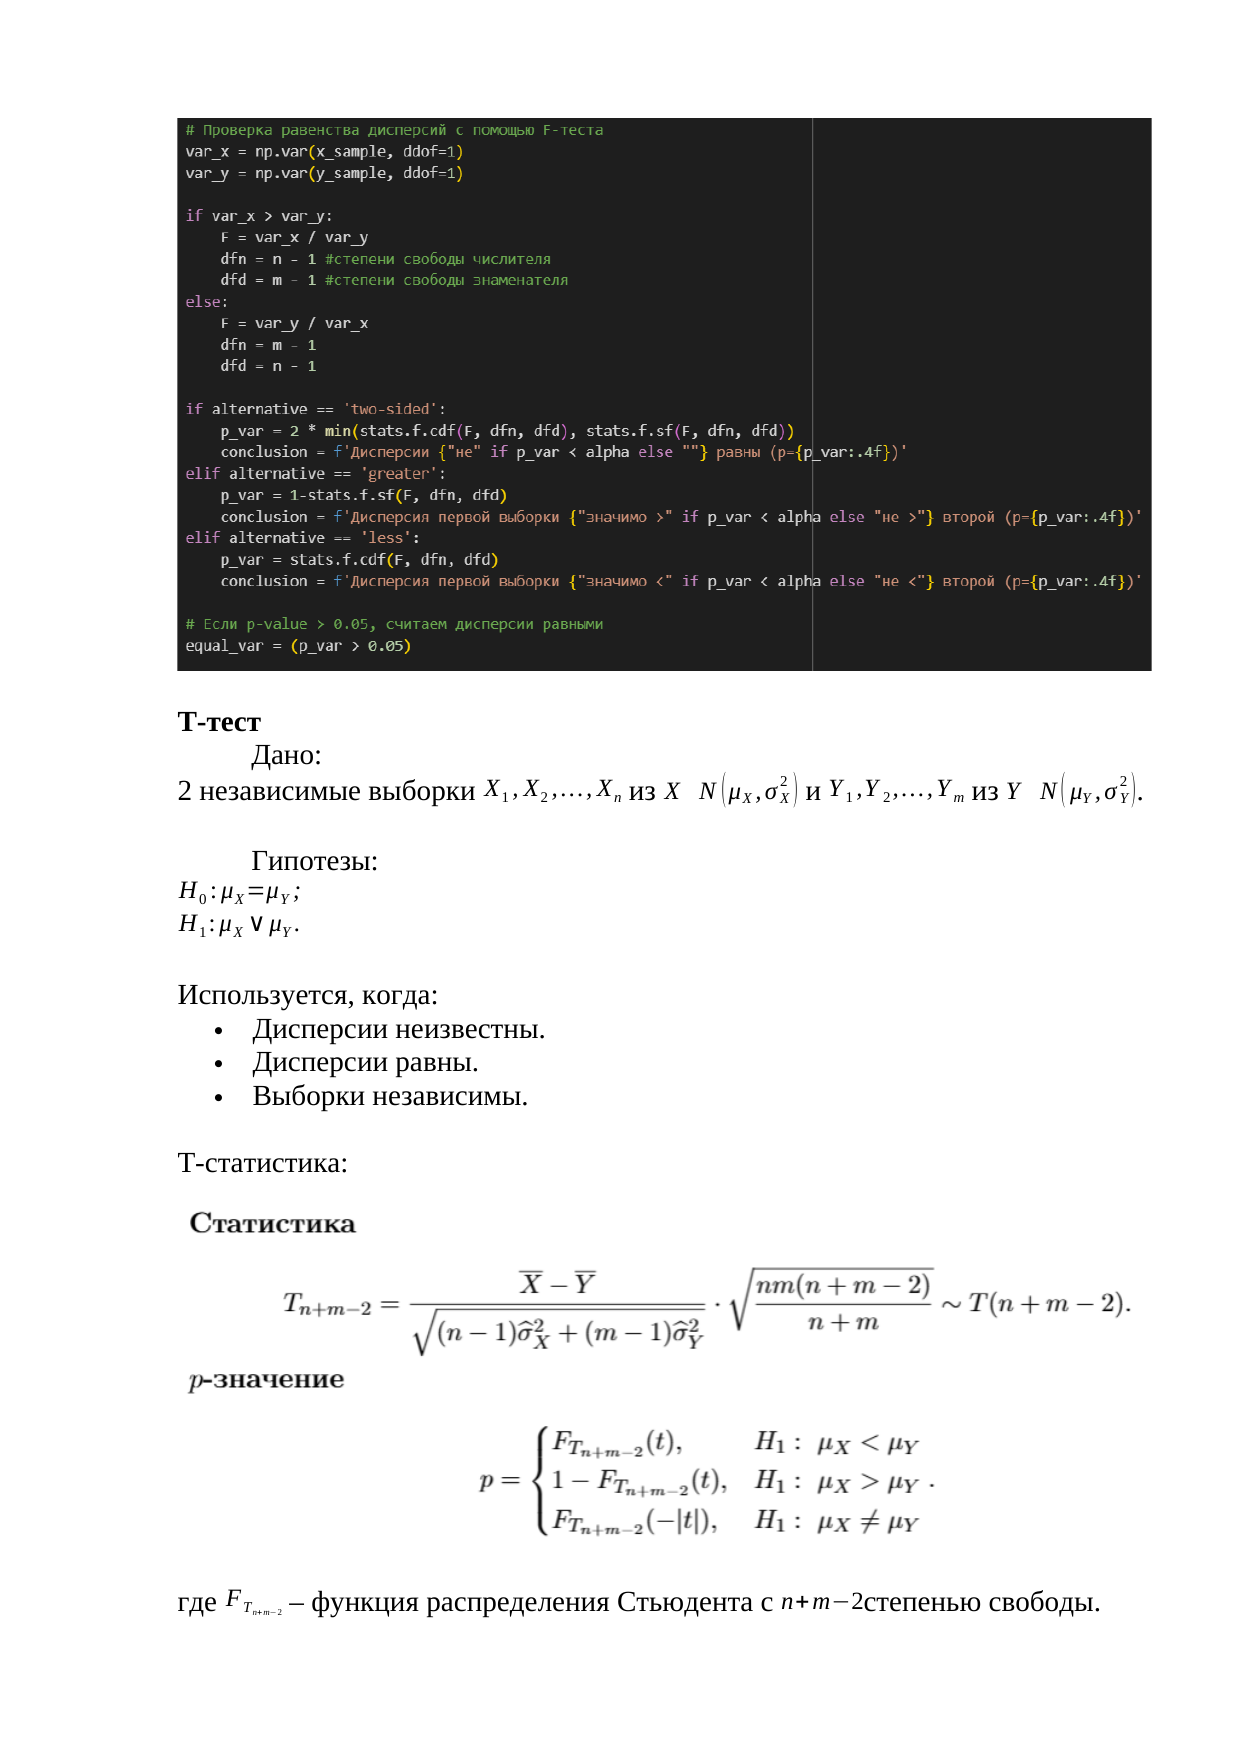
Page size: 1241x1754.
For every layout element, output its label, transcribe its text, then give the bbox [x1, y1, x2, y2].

text 2 независимые выборки из и из . [177, 771, 1152, 810]
text Используется, когда: [177, 977, 1152, 1011]
text Т-статистика: [177, 1145, 1152, 1178]
picture [177, 1178, 1152, 1585]
text Гипотезы: [177, 843, 1152, 877]
text где – функция распределения Стьюдента с степенью свободы. [177, 1585, 1152, 1618]
list Выборки независимы. [215, 1078, 1152, 1112]
text Дано: [177, 737, 1152, 771]
picture [177, 118, 1152, 671]
text T-тест [177, 704, 1152, 737]
list Дисперсии неизвестны. [215, 1011, 1152, 1044]
list Дисперсии равны. [215, 1044, 1152, 1078]
